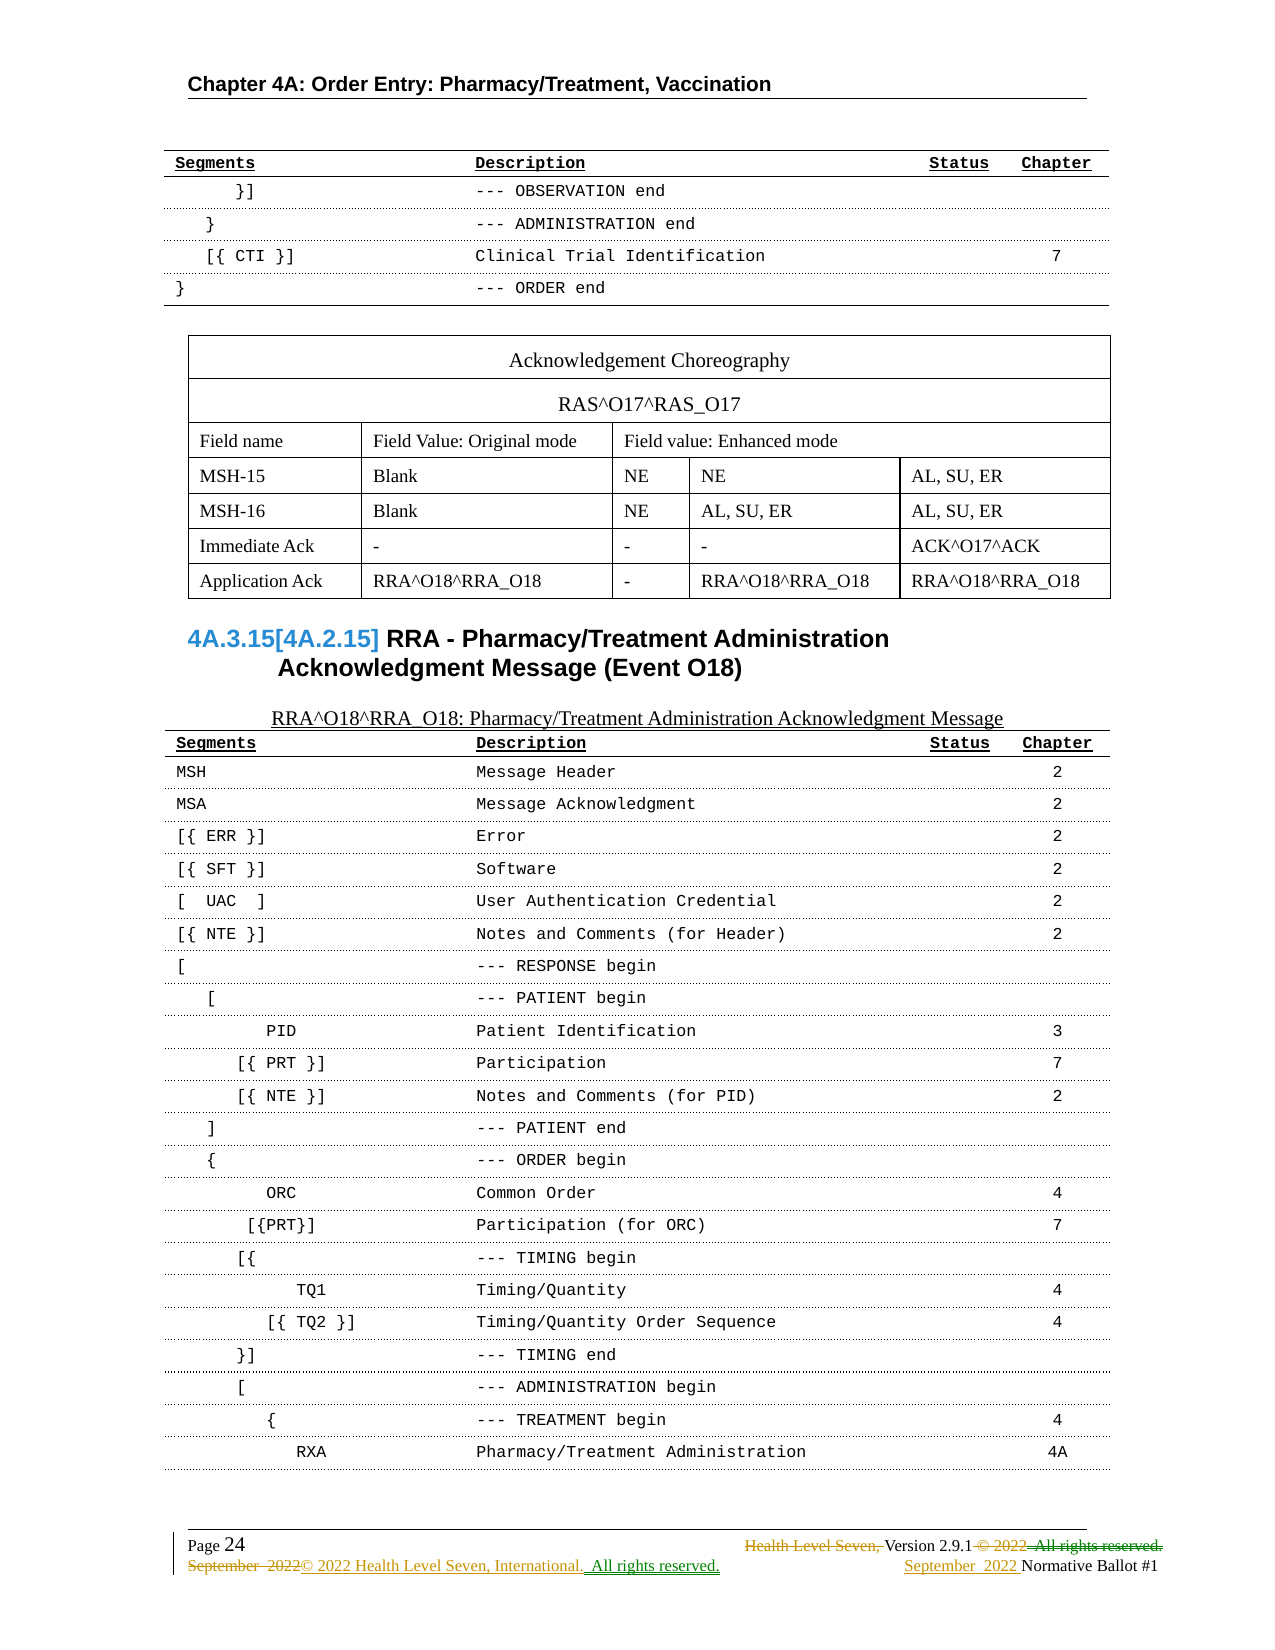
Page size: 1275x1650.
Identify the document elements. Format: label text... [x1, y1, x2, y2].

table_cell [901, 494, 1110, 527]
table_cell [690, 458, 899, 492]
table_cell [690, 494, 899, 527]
text RRA^O18^RRA_O18: Pharmacy/Treatment Administration Acknowledgment Message [187, 706, 1087, 730]
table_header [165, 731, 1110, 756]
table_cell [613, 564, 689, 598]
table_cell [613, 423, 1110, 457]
subtitle RRA - Pharmacy/Treatment Administration Acknowledgment Message (Event O18) [187, 624, 1087, 681]
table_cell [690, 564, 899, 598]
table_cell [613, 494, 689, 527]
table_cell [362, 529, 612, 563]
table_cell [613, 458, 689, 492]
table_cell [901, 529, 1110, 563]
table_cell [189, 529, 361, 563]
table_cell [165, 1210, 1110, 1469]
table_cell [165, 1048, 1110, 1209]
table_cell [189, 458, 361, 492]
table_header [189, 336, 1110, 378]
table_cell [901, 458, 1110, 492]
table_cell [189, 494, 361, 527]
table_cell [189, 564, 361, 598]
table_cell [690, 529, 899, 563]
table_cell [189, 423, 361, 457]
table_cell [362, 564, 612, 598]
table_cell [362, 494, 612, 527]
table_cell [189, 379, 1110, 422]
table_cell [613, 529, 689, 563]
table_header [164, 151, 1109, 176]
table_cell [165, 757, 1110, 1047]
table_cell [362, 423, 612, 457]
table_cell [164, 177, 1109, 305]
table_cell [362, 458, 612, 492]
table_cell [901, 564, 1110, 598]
